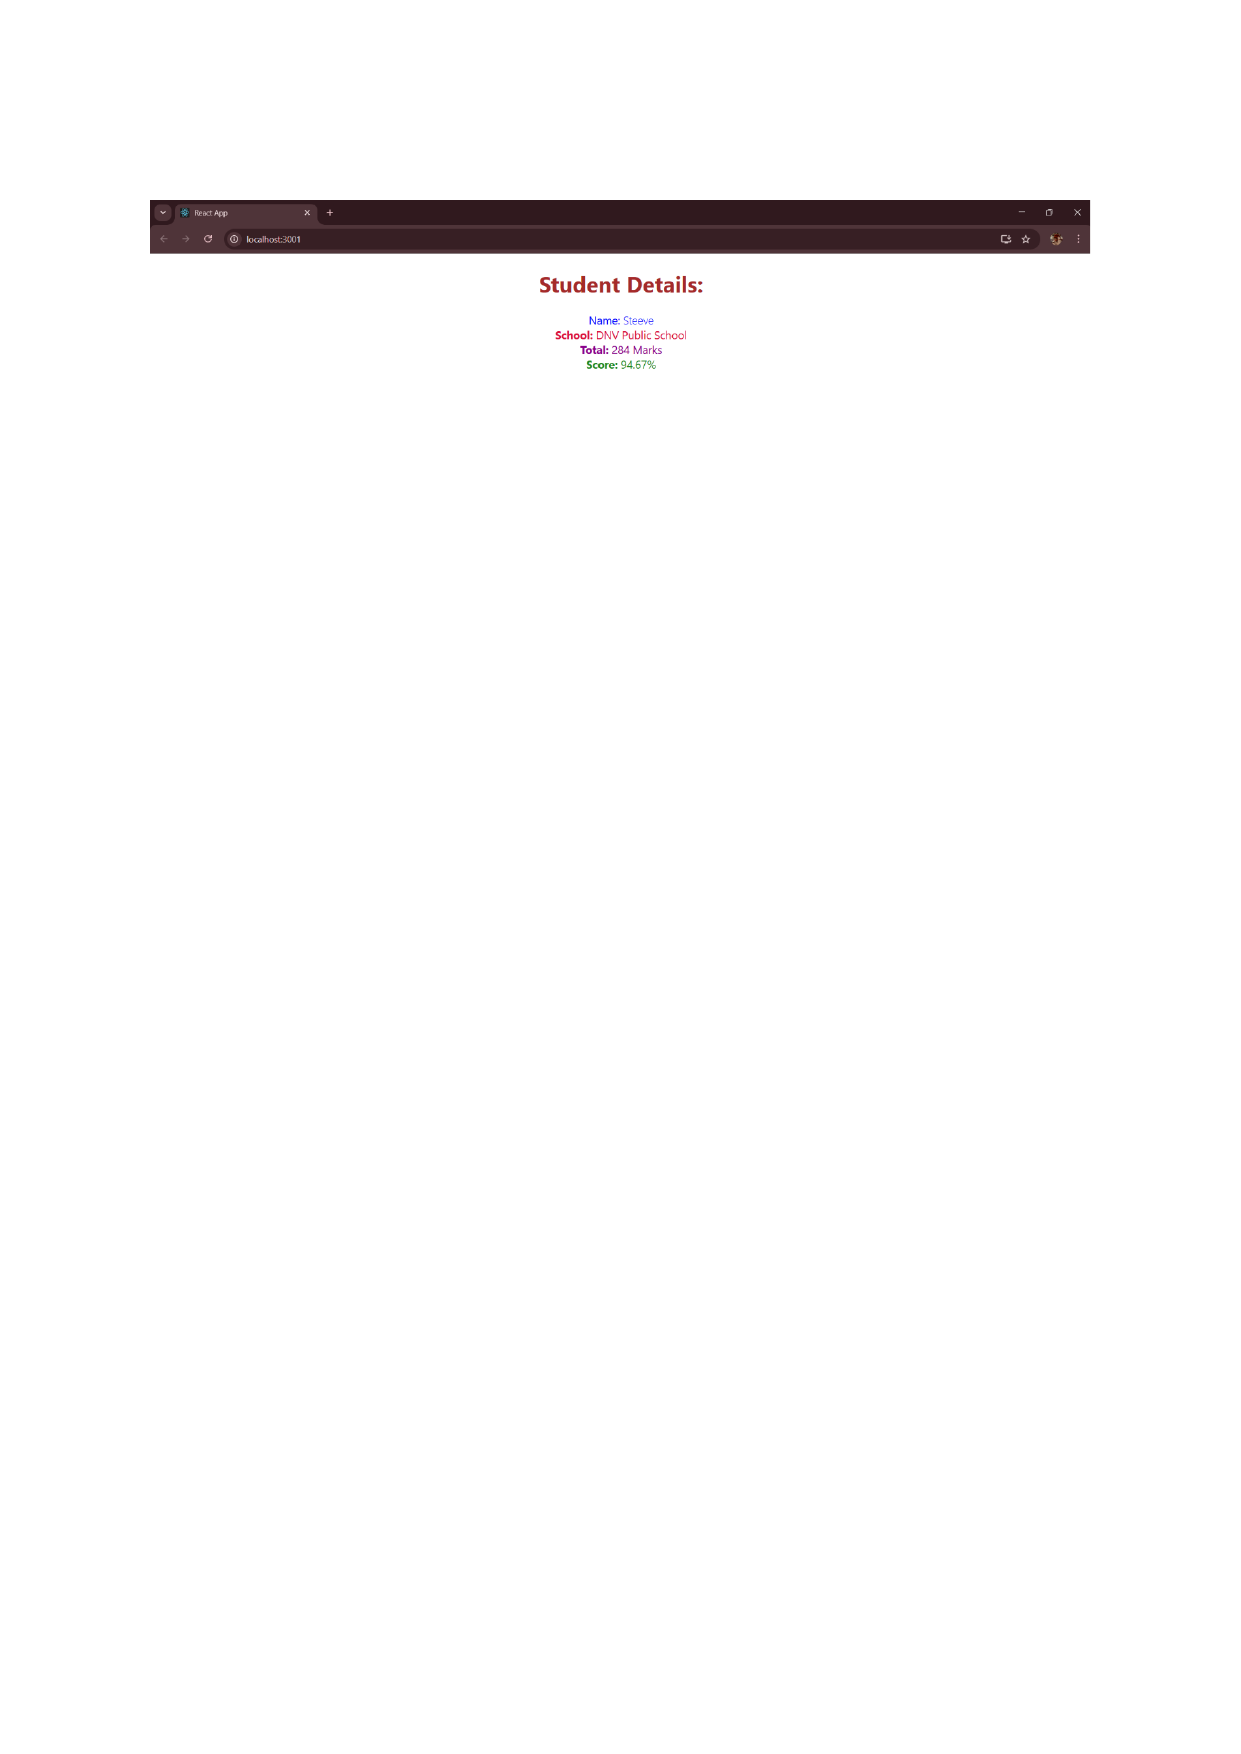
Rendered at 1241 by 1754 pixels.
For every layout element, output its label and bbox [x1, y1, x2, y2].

picture [150, 200, 1091, 700]
